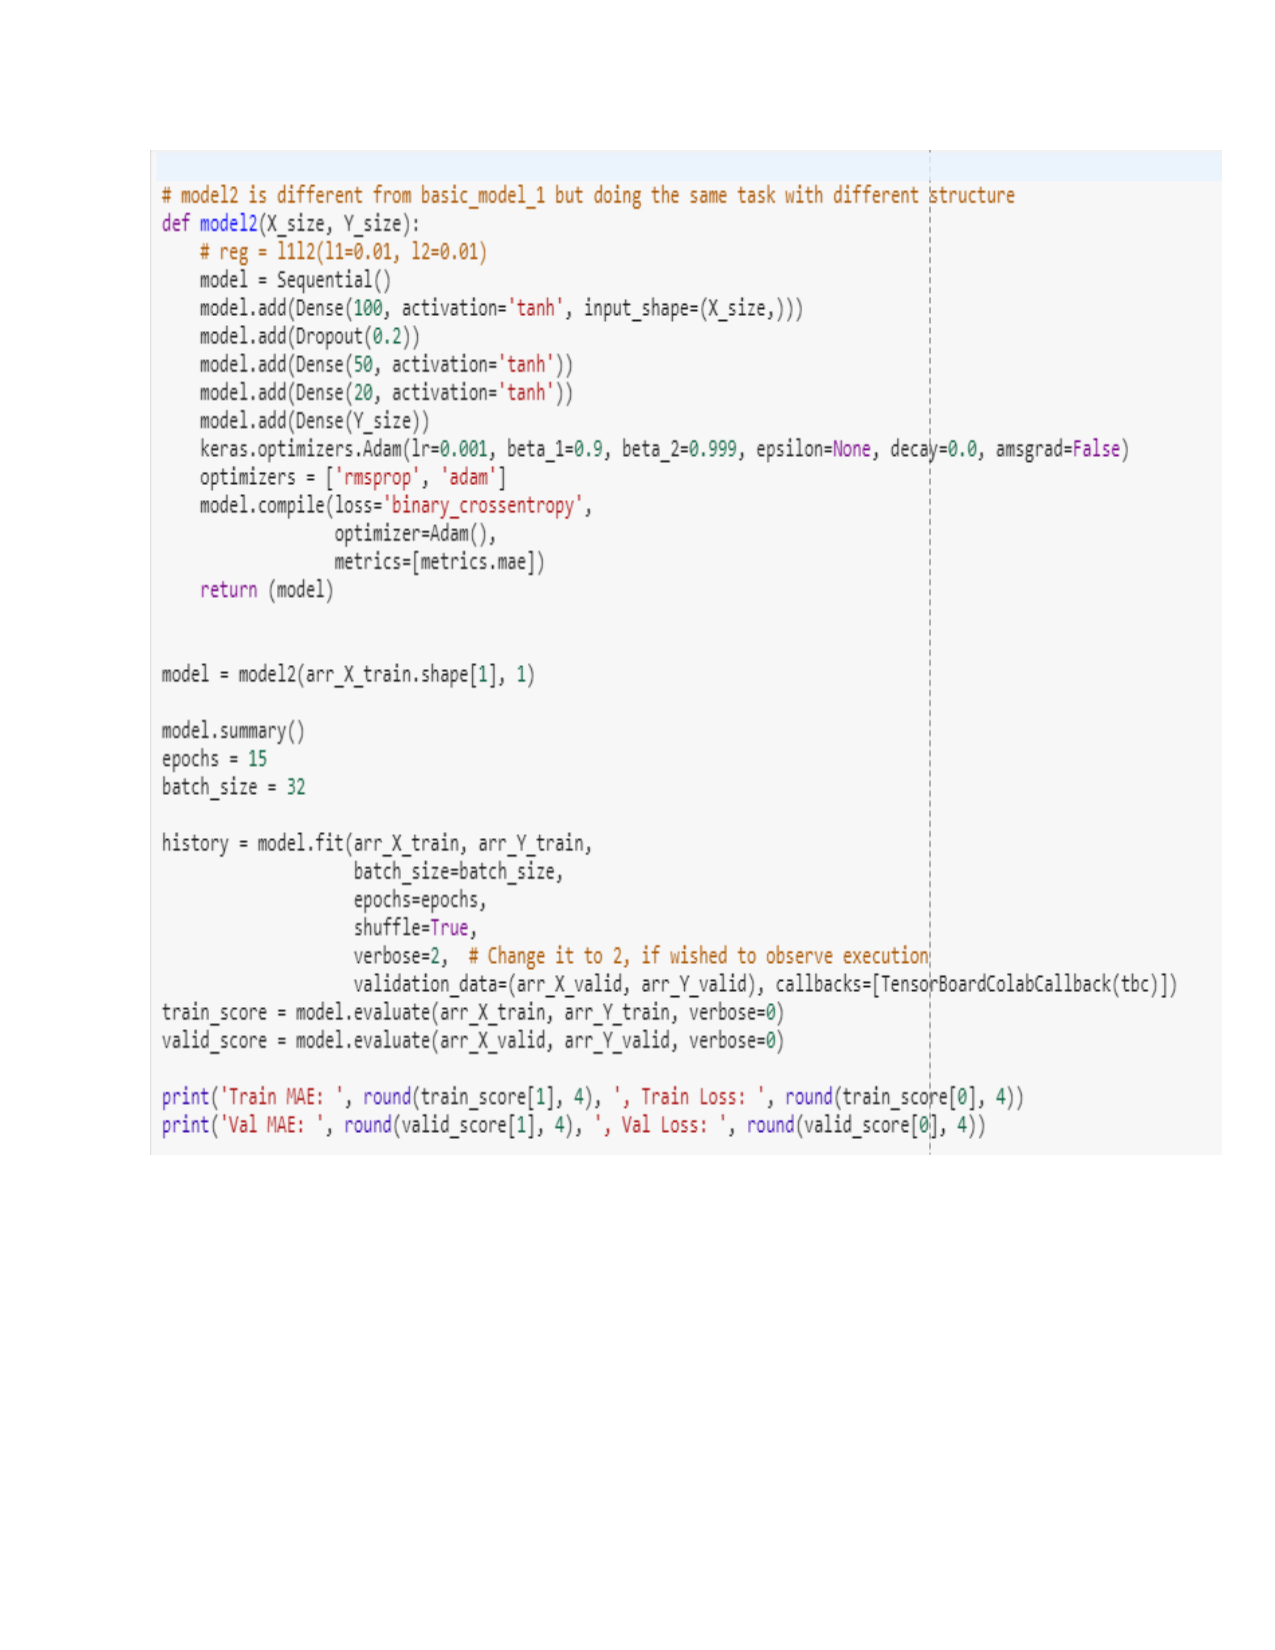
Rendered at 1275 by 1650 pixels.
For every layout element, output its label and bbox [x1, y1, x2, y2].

picture [150, 150, 1222, 1155]
